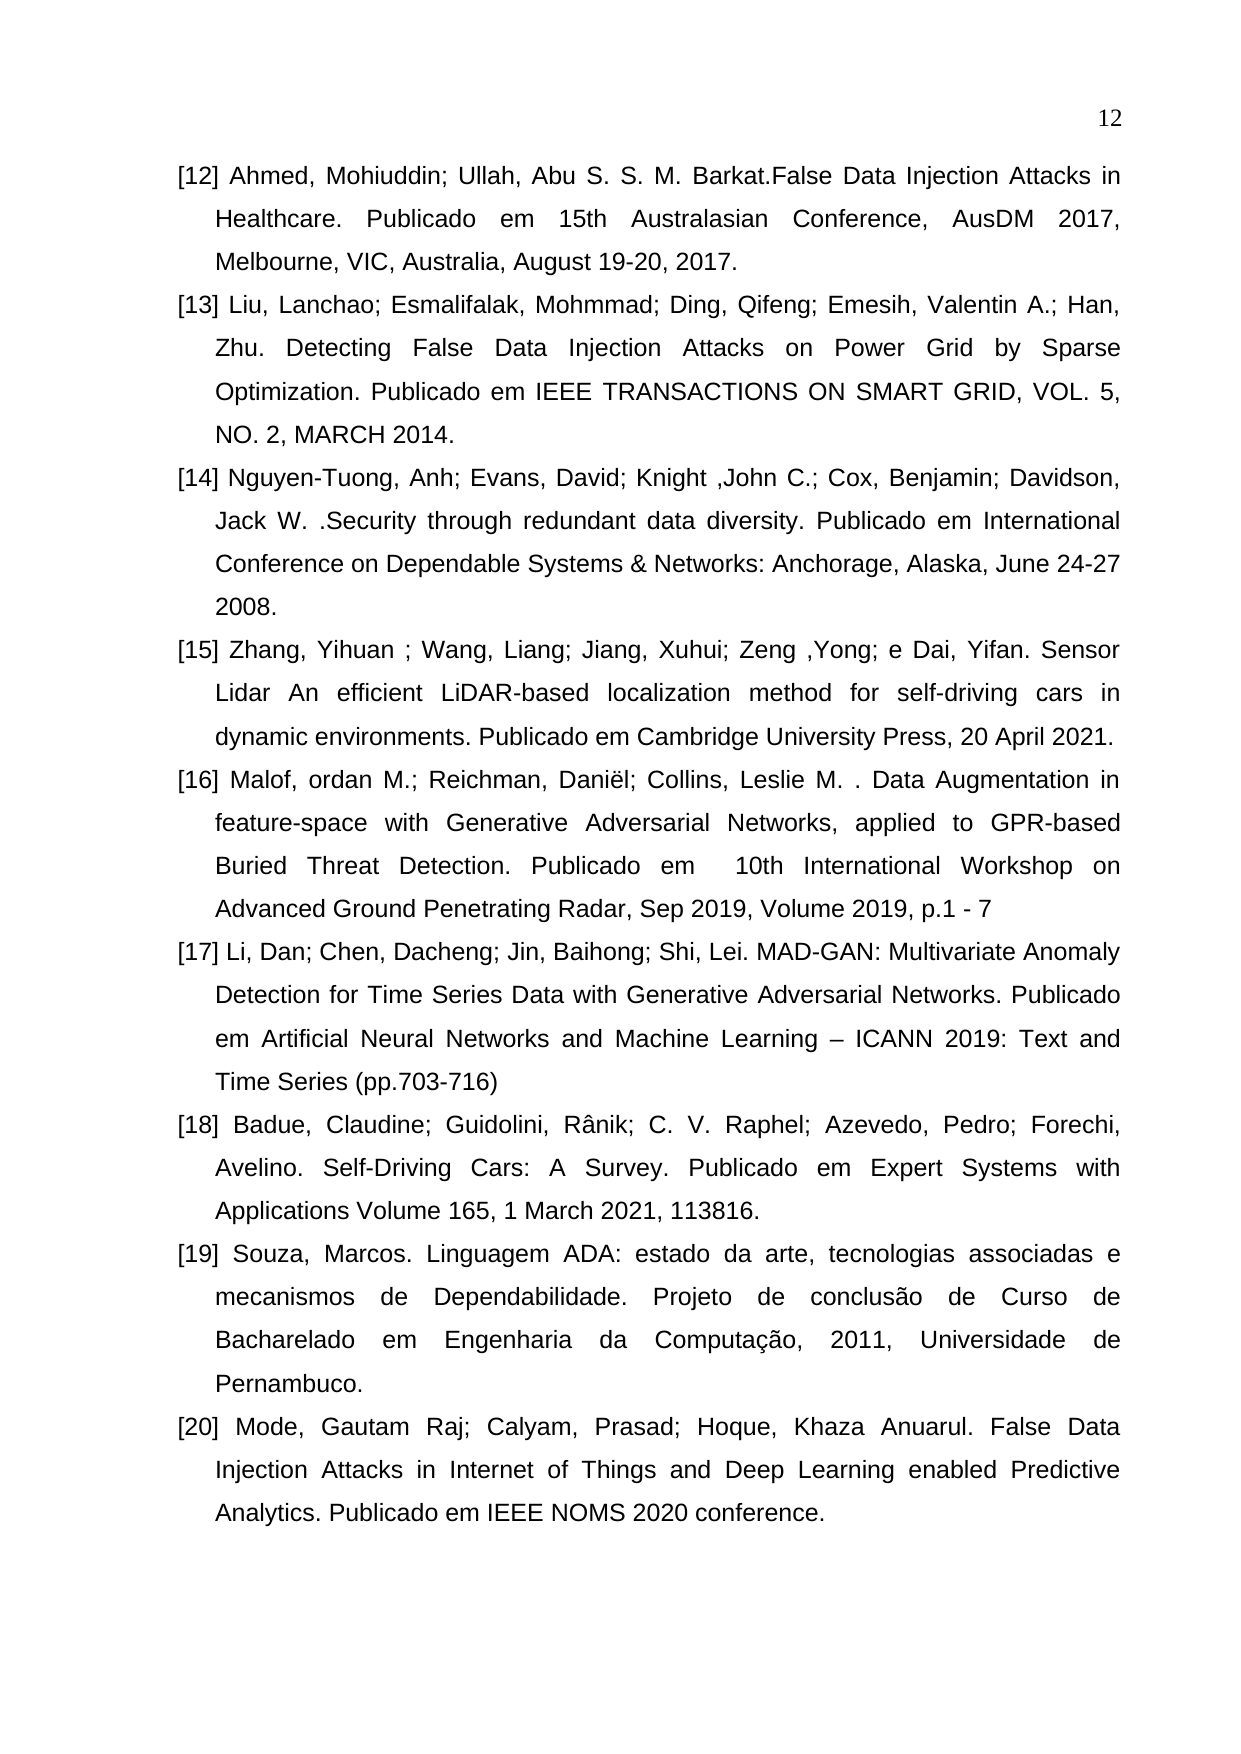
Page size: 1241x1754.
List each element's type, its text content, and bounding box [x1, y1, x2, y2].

text [12] Ahmed, Mohiuddin; Ullah, Abu S. S. M. Barkat.False Data Injection Attacks in Healthcare. Publicado em 15th Australasian Conference, AusDM 2017, Melbourne, VIC, Australia, August 19-20, 2017. [177, 161, 1122, 276]
text [16] Malof, ordan M.; Reichman, Daniël; Collins, Leslie M. . Data Augmentation in feature-space with Generative Adversarial Networks, applied to GPR-based Buried Threat Detection. Publicado em 10th International Workshop on Advanced Ground Penetrating Radar, Sep 2019, Volume 2019, p.1 - 7 [177, 765, 1122, 923]
text [19] Souza, Marcos. Linguagem ADA: estado da arte, tecnologias associadas e mecanismos de Dependabilidade. Projeto de conclusão de Curso de Bacharelado em Engenharia da Computação, 2011, Universidade de Pernambuco. [177, 1239, 1122, 1397]
text [20] Mode, Gautam Raj; Calyam, Prasad; Hoque, Khaza Anuarul. False Data Injection Attacks in Internet of Things and Deep Learning enabled Predictive Analytics. Publicado em IEEE NOMS 2020 conference. [177, 1412, 1122, 1527]
text [18] Badue, Claudine; Guidolini, Rânik; C. V. Raphel; Azevedo, Pedro; Forechi, Avelino. Self-Driving Cars: A Survey. Publicado em Expert Systems with Applications Volume 165, 1 March 2021, 113816. [177, 1110, 1122, 1225]
text [13] Liu, Lanchao; Esmalifalak, Mohmmad; Ding, Qifeng; Emesih, Valentin A.; Han, Zhu. Detecting False Data Injection Attacks on Power Grid by Sparse Optimization. Publicado em IEEE TRANSACTIONS ON SMART GRID, VOL. 5, NO. 2, MARCH 2014. [177, 290, 1122, 448]
text [15] Zhang, Yihuan ; Wang, Liang; Jiang, Xuhui; Zeng ,Yong; e Dai, Yifan. Sensor Lidar An efficient LiDAR-based localization method for self-driving cars in dynamic environments. Publicado em Cambridge University Press, 20 April 2021. [177, 635, 1122, 750]
text [17] Li, Dan; Chen, Dacheng; Jin, Baihong; Shi, Lei. MAD-GAN: Multivariate Anomaly Detection for Time Series Data with Generative Adversarial Networks. Publicado em Artificial Neural Networks and Machine Learning – ICANN 2019: Text and Time Series (pp.703-716) [177, 937, 1122, 1095]
text [14] Nguyen-Tuong, Anh; Evans, David; Knight ,John C.; Cox, Benjamin; Davidson, Jack W. .Security through redundant data diversity. Publicado em International Conference on Dependable Systems & Networks: Anchorage, Alaska, June 24-27 2008. [177, 463, 1122, 621]
